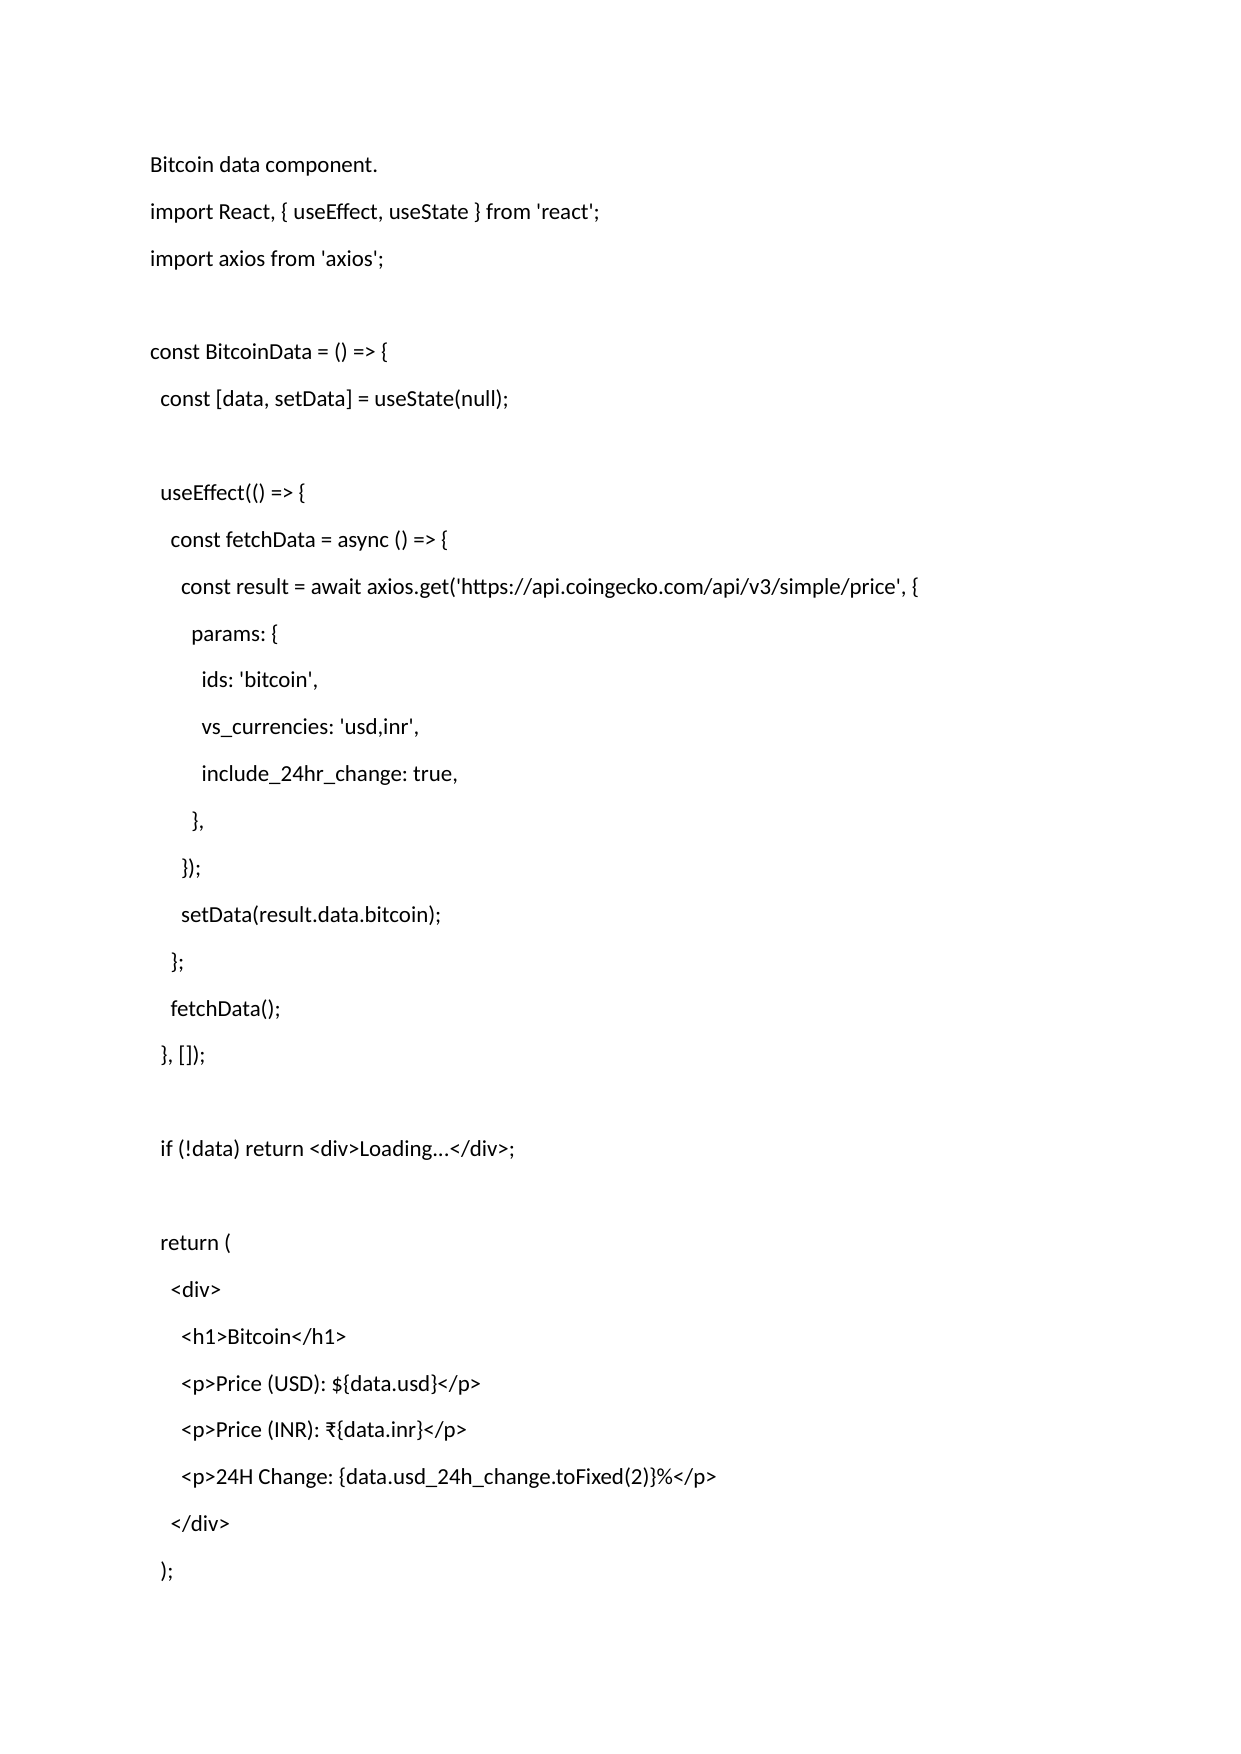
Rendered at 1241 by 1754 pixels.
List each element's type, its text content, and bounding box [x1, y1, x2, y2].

text const result = await axios.get('https://api.coingecko.com/api/v3/simple/price', { [150, 572, 1090, 600]
text ids: 'bitcoin', [150, 666, 1090, 694]
text const fetchData = async () => { [150, 525, 1090, 553]
text </div> [150, 1509, 1090, 1537]
text ); [150, 1556, 1090, 1584]
text }, []); [150, 1041, 1090, 1069]
text import React, { useEffect, useState } from 'react'; [150, 197, 1090, 225]
text return ( [150, 1228, 1090, 1256]
text <p>Price (INR): ₹{data.inr}</p> [150, 1416, 1090, 1444]
text Bitcoin data component. [150, 150, 1090, 178]
text setData(result.data.bitcoin); [150, 900, 1090, 928]
text if (!data) return <div>Loading...</div>; [150, 1134, 1090, 1162]
text <h1>Bitcoin</h1> [150, 1322, 1090, 1350]
text const BitcoinData = () => { [150, 337, 1090, 366]
text }); [150, 853, 1090, 881]
text useEffect(() => { [150, 478, 1090, 506]
text <div> [150, 1275, 1090, 1303]
text fetchData(); [150, 994, 1090, 1022]
text vs_currencies: 'usd,inr', [150, 712, 1090, 741]
text const [data, setData] = useState(null); [150, 384, 1090, 412]
text }, [150, 806, 1090, 834]
text <p>Price (USD): ${data.usd}</p> [150, 1369, 1090, 1397]
text <p>24H Change: {data.usd_24h_change.toFixed(2)}%</p> [150, 1462, 1090, 1491]
text }; [150, 947, 1090, 975]
text params: { [150, 619, 1090, 647]
text import axios from 'axios'; [150, 244, 1090, 272]
text include_24hr_change: true, [150, 759, 1090, 787]
